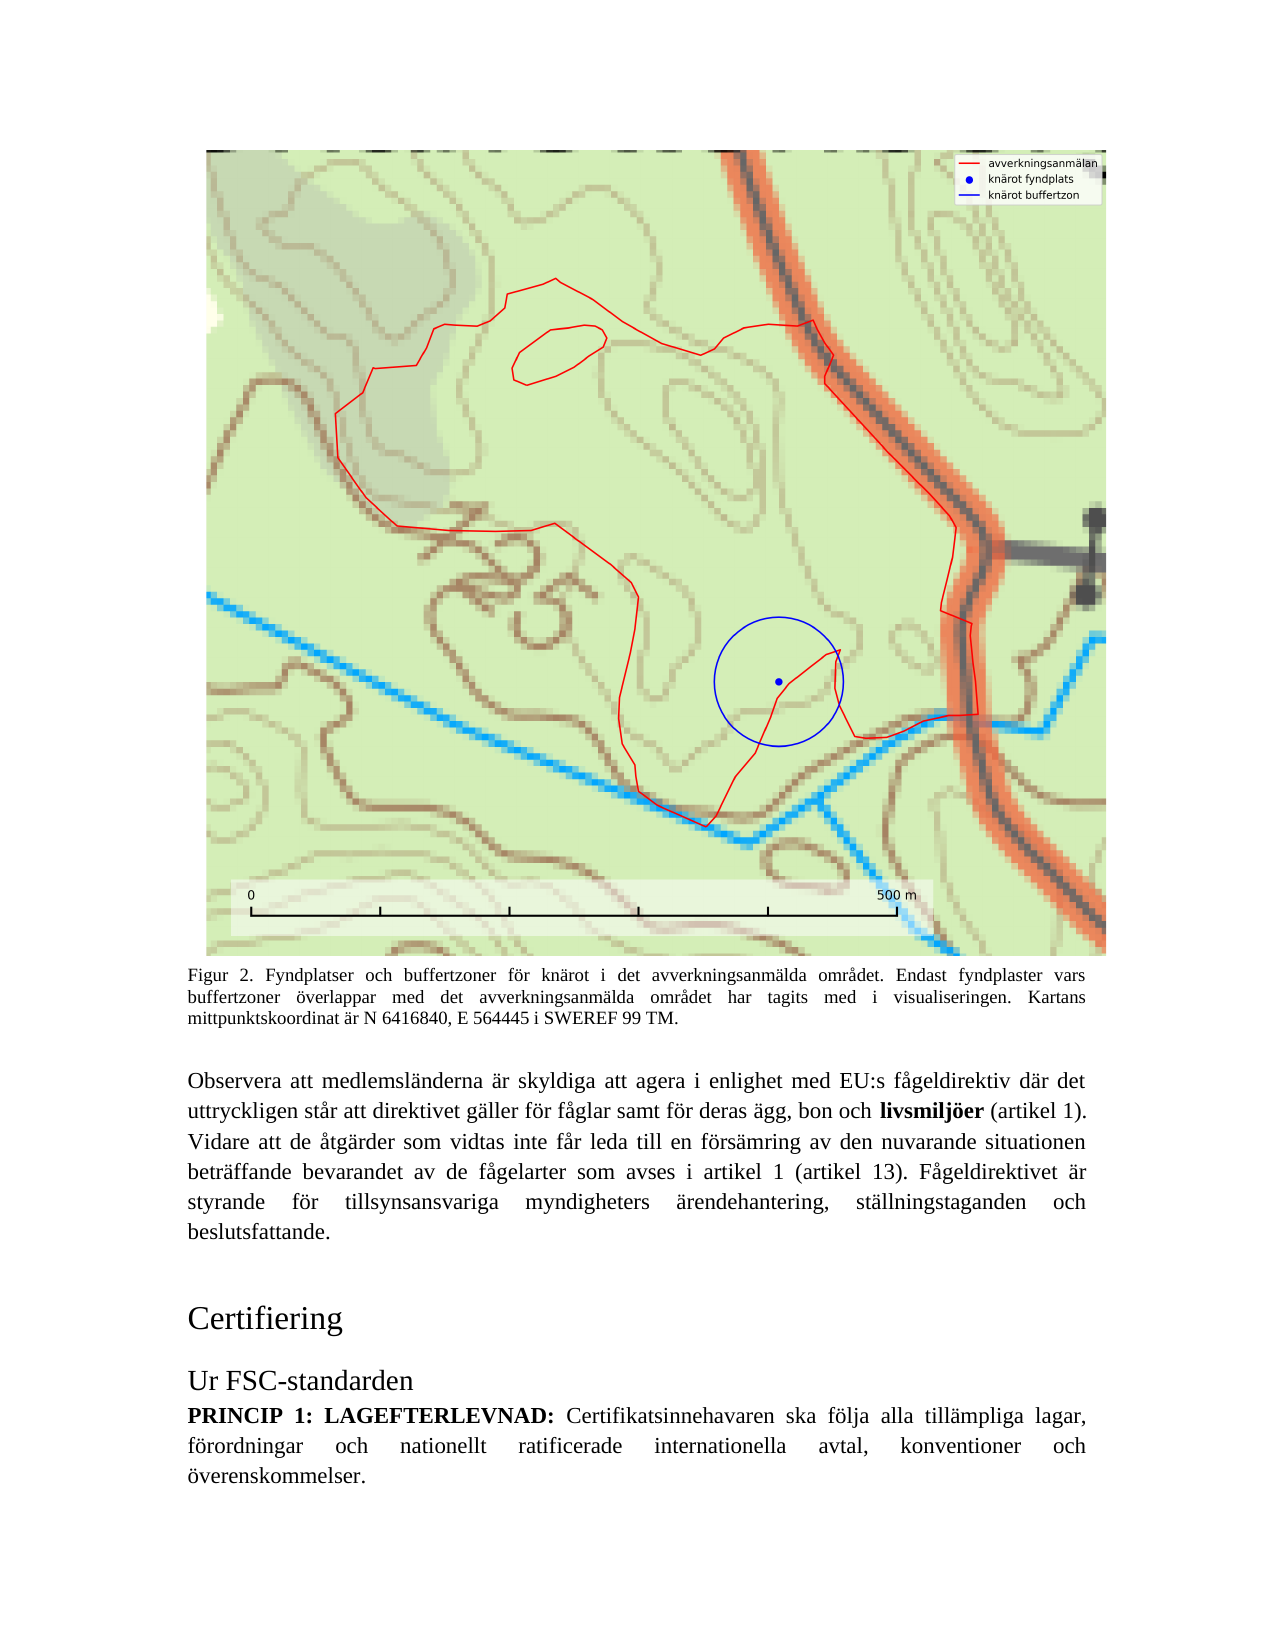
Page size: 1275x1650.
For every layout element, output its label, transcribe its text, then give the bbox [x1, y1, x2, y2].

subtitle Certifiering [187, 1299, 1087, 1337]
text PRINCIP 1: LAGEFTERLEVNAD: Certifikatsinnehavaren ska följa alla tillämpliga lagar, förordningar och nationellt ratificerade internationella avtal, konventioner och överenskommelser. [187, 1402, 1087, 1489]
subtitle Ur FSC-standarden [187, 1363, 1087, 1397]
picture [206, 150, 1107, 956]
text Figur 2. Fyndplatser och buffertzoner för knärot i det avverkningsanmälda området. Endast fyndplaster vars buffertzoner överlappar med det avverkningsanmälda området har tagits med i visualiseringen. Kartans mittpunktskoordinat är N 6416840, E 564445 i SWEREF 99 TM. [187, 964, 1087, 1029]
text Observera att medlemsländerna är skyldiga att agera i enlighet med EU:s fågeldirektiv där det uttryckligen står att direktivet gäller för fåglar samt för deras ägg, bon och livsmiljöer (artikel 1). Vidare att de åtgärder som vidtas inte får leda till en försämring av den nuvarande situationen beträffande bevarandet av de fågelarter som avses i artikel 1 (artikel 13). Fågeldirektivet är styrande för tillsynsansvariga myndigheters ärendehantering, ställningstaganden och beslutsfattande. [187, 1037, 1087, 1245]
